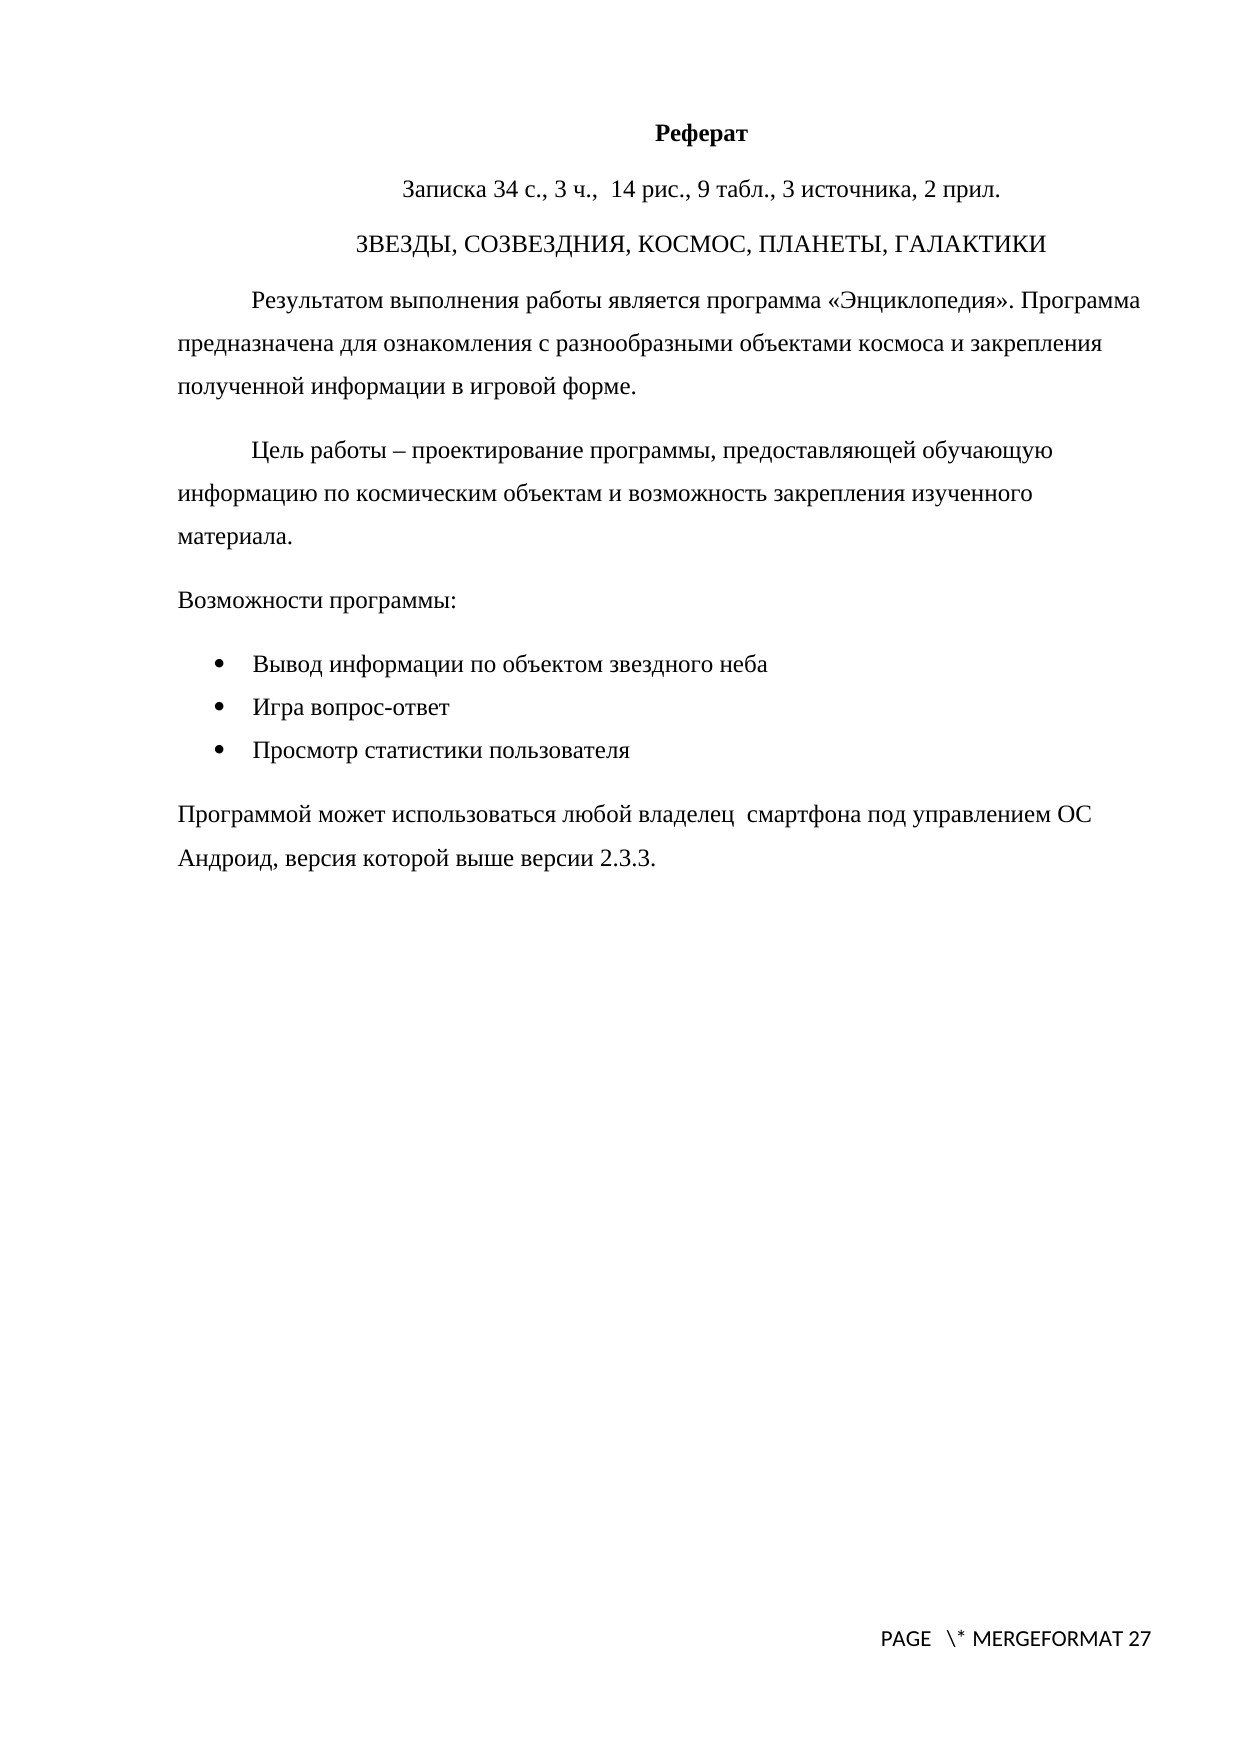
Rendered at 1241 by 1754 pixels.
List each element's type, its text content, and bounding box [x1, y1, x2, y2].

text Реферат [177, 118, 1152, 147]
text Цель работы – проектирование программы, предоставляющей обучающую информацию по космическим объектам и возможность закрепления изученного материала. [177, 435, 1152, 550]
text Записка 34 с., 3 ч., 14 рис., 9 табл., 3 источника, 2 прил. [177, 174, 1152, 202]
list Игра вопрос-ответ [215, 692, 1152, 721]
text ЗВЕЗДЫ, СОЗВЕЗДНИЯ, КОСМОС, ПЛАНЕТЫ, ГАЛАКТИКИ [177, 229, 1152, 258]
list Вывод информации по объектом звездного неба [215, 649, 1152, 678]
list Просмотр статистики пользователя [215, 736, 1152, 764]
text Программой может использоваться любой владелец смартфона под управлением ОС Андроид, версия которой выше версии 2.3.3. [177, 799, 1152, 871]
text Результатом выполнения работы является программа «Энциклопедия». Программа предназначена для ознакомления с разнообразными объектами космоса и закрепления полученной информации в игровой форме. [177, 285, 1152, 400]
text Возможности программы: [177, 585, 1152, 614]
